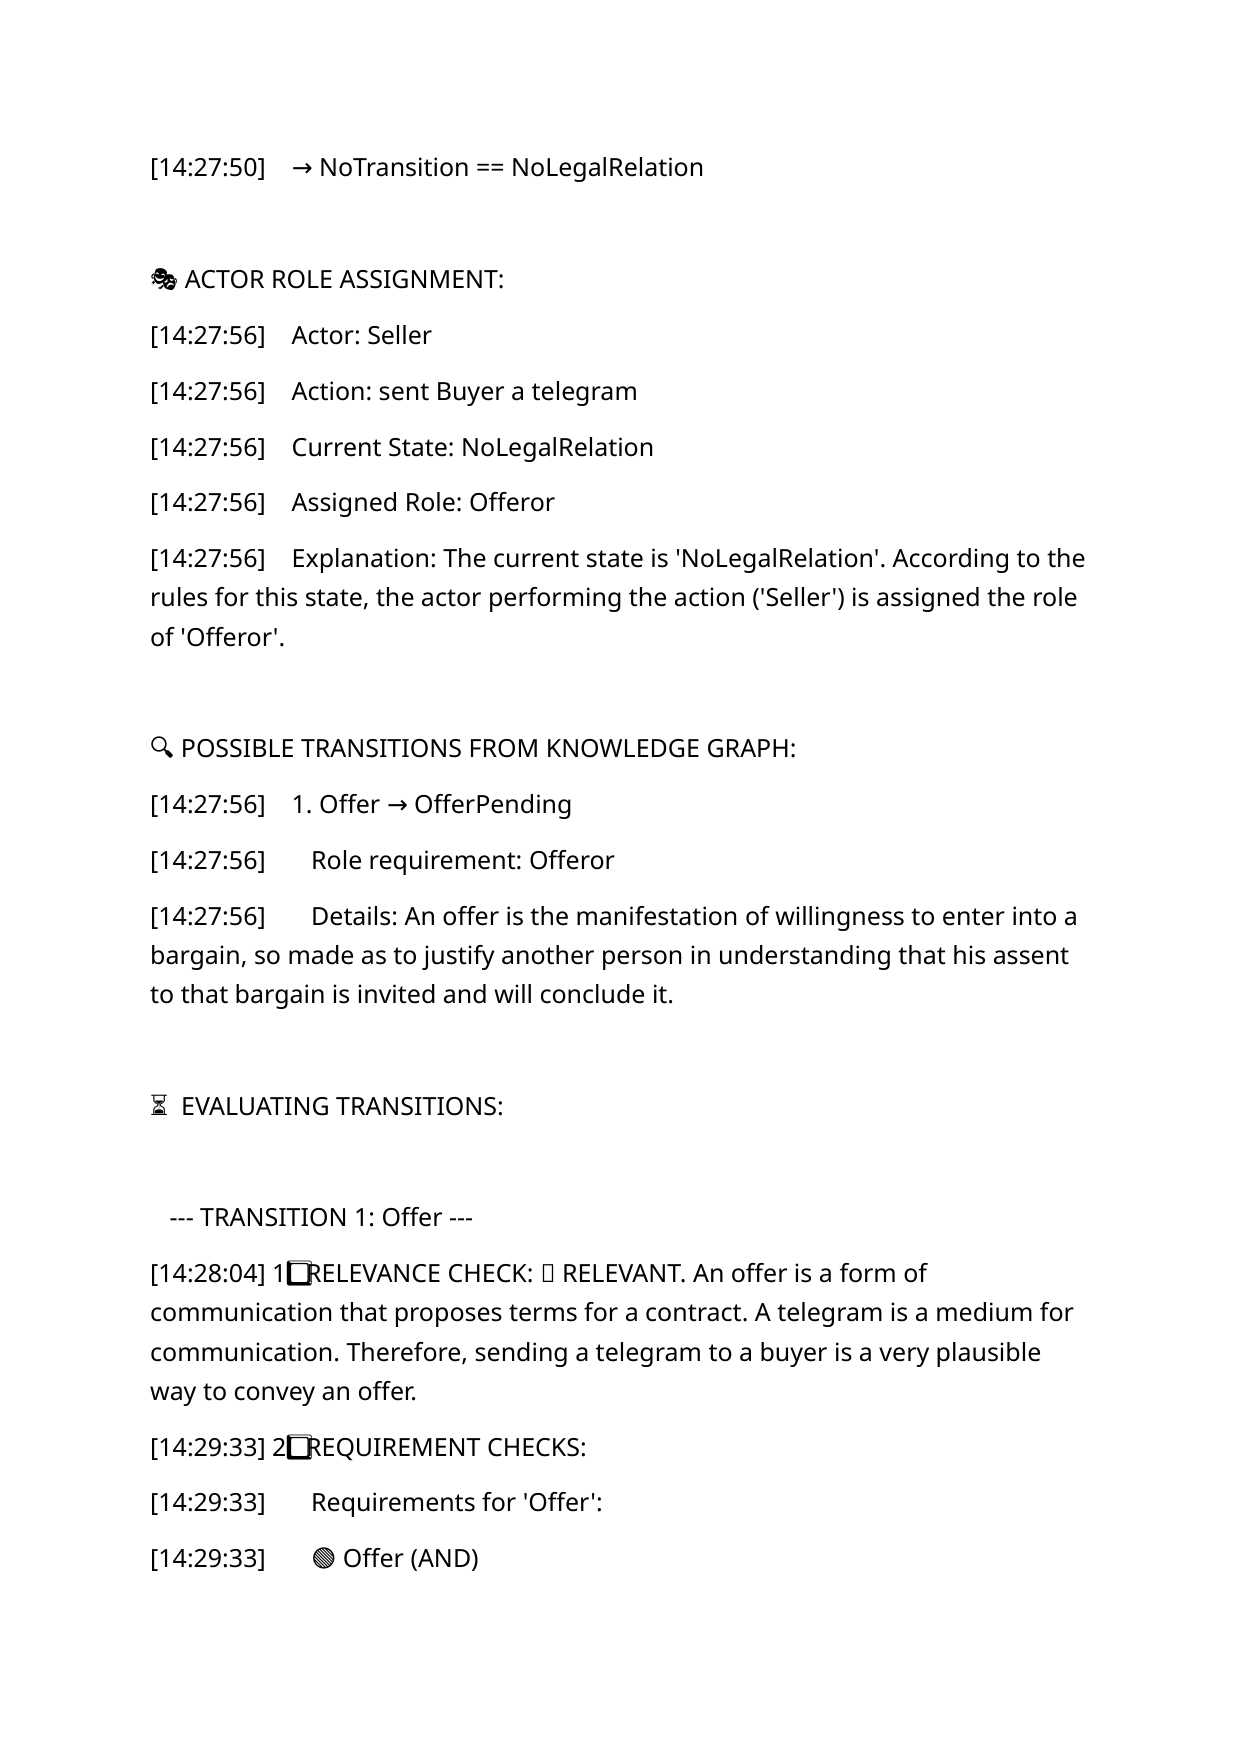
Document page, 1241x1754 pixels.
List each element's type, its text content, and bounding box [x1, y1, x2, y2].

text [14:27:56] 1. Offer → OfferPending [150, 787, 1090, 821]
text 🎭 ACTOR ROLE ASSIGNMENT: [150, 262, 1090, 296]
text [14:28:04] 1️⃣ RELEVANCE CHECK: ✅ RELEVANT. An offer is a form of communication that proposes terms for a contract. A telegram is a medium for communication. Therefore, sending a telegram to a buyer is a very plausible way to convey an offer. [150, 1256, 1090, 1407]
text [14:27:56] Current State: NoLegalRelation [150, 429, 1090, 463]
text --- TRANSITION 1: Offer --- [150, 1200, 1090, 1234]
text 🔍 POSSIBLE TRANSITIONS FROM KNOWLEDGE GRAPH: [150, 731, 1090, 765]
text [14:27:56] Details: An offer is the manifestation of willingness to enter into a bargain, so made as to justify another person in understanding that his assent to that bargain is invited and will conclude it. [150, 898, 1090, 1011]
text [14:27:56] Role requirement: Offeror [150, 842, 1090, 877]
text [14:29:33] Requirements for 'Offer': [150, 1485, 1090, 1519]
text [14:29:33] 🟢 Offer (AND) [150, 1541, 1090, 1575]
text [14:29:33] 2️⃣ REQUIREMENT CHECKS: [150, 1429, 1090, 1463]
text ⏳ EVALUATING TRANSITIONS: [150, 1088, 1090, 1122]
text [14:27:56] Assigned Role: Offeror [150, 485, 1090, 519]
text [14:27:56] Action: sent Buyer a telegram [150, 373, 1090, 407]
text [14:27:50] → NoTransition == NoLegalRelation [150, 150, 1090, 184]
text [14:27:56] Actor: Seller [150, 317, 1090, 352]
text [14:27:56] Explanation: The current state is 'NoLegalRelation'. According to the rules for this state, the actor performing the action ('Seller') is assigned the role of 'Offeror'. [150, 541, 1090, 653]
